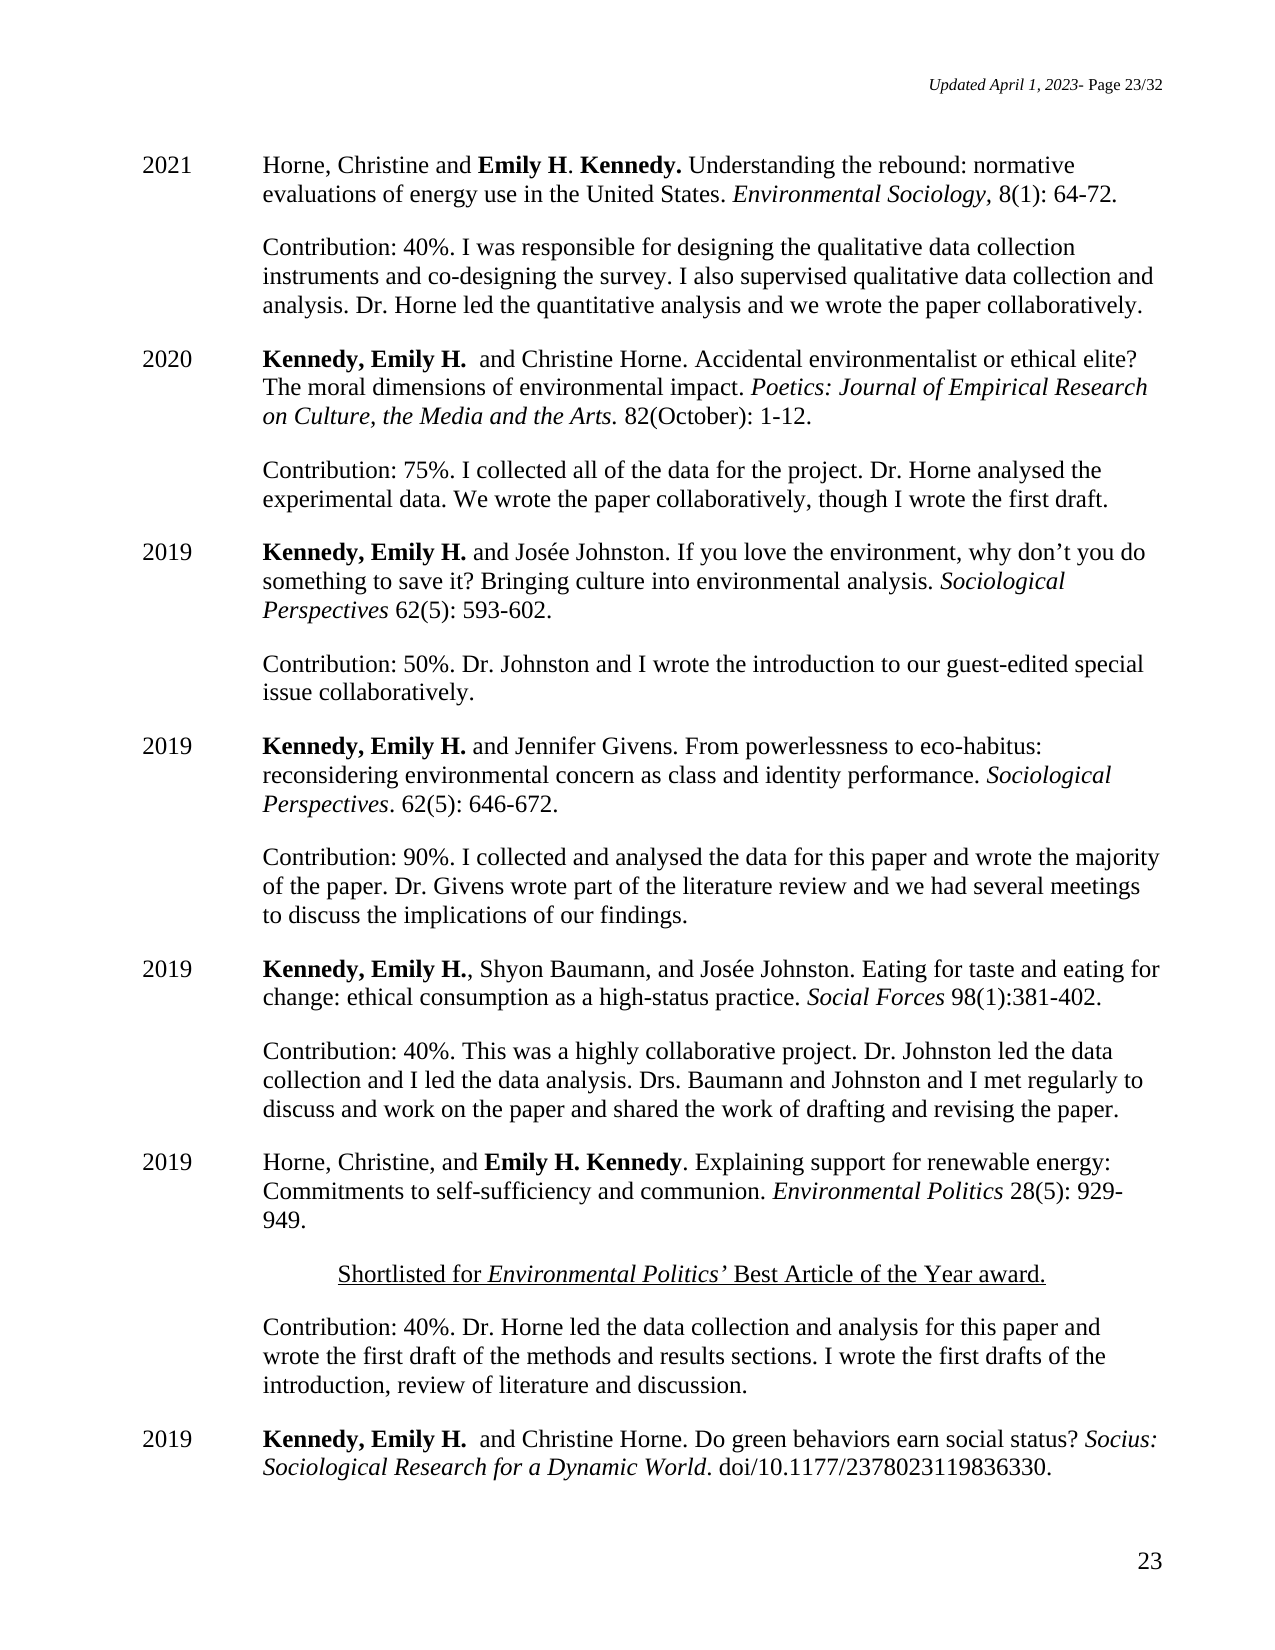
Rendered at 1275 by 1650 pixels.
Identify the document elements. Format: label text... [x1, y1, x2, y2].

text 2020 Kennedy, Emily H. and Christine Horne. Accidental environmentalist or ethical elite? The moral dimensions of environmental impact. Poetics: Journal of Empirical Research on Culture, the Media and the Arts. 82(October): 1-12. [142, 344, 1162, 430]
text Contribution: 50%. Dr. Johnston and I wrote the introduction to our guest-edited special issue collaboratively. [142, 649, 1162, 706]
text 2019 Kennedy, Emily H. and Christine Horne. Do green behaviors earn social status? Socius: Sociological Research for a Dynamic World. doi/10.1177/2378023119836330. [142, 1424, 1162, 1481]
text 2019 Horne, Christine, and Emily H. Kennedy. Explaining support for renewable energy: Commitments to self-sufficiency and communion. Environmental Politics 28(5): 929-949. [142, 1147, 1162, 1234]
text 2021 Horne, Christine and Emily H. Kennedy. Understanding the rebound: normative evaluations of energy use in the United States. Environmental Sociology, 8(1): 64-72. [142, 150, 1162, 207]
text 2019 Kennedy, Emily H., Shyon Baumann, and Josée Johnston. Eating for taste and eating for change: ethical consumption as a high-status practice. Social Forces 98(1):381-402. [142, 954, 1162, 1011]
text Contribution: 75%. I collected all of the data for the project. Dr. Horne analysed the experimental data. We wrote the paper collaboratively, though I wrote the first draft. [142, 455, 1162, 512]
text Contribution: 40%. This was a highly collaborative project. Dr. Johnston led the data collection and I led the data analysis. Drs. Baumann and Johnston and I met regularly to discuss and work on the paper and shared the work of drafting and revising the paper. [142, 1036, 1162, 1122]
text Contribution: 90%. I collected and analysed the data for this paper and wrote the majority of the paper. Dr. Givens wrote part of the literature review and we had several meetings to discuss the implications of our findings. [142, 842, 1162, 929]
text Contribution: 40%. I was responsible for designing the qualitative data collection instruments and co-designing the survey. I also supervised qualitative data collection and analysis. Dr. Horne led the quantitative analysis and we wrote the paper collaboratively. [142, 232, 1162, 319]
text 2019 Kennedy, Emily H. and Jennifer Givens. From powerlessness to eco-habitus: reconsidering environmental concern as class and identity performance. Sociological Perspectives. 62(5): 646-672. [142, 731, 1162, 817]
text Contribution: 40%. Dr. Horne led the data collection and analysis for this paper and wrote the first draft of the methods and results sections. I wrote the first drafts of the introduction, review of literature and discussion. [142, 1312, 1162, 1399]
text 2019 Kennedy, Emily H. and Josée Johnston. If you love the environment, why don’t you do something to save it? Bringing culture into environmental analysis. Sociological Perspectives 62(5): 593-602. [142, 537, 1162, 624]
text Shortlisted for Environmental Politics’ Best Article of the Year award. [142, 1259, 1162, 1287]
